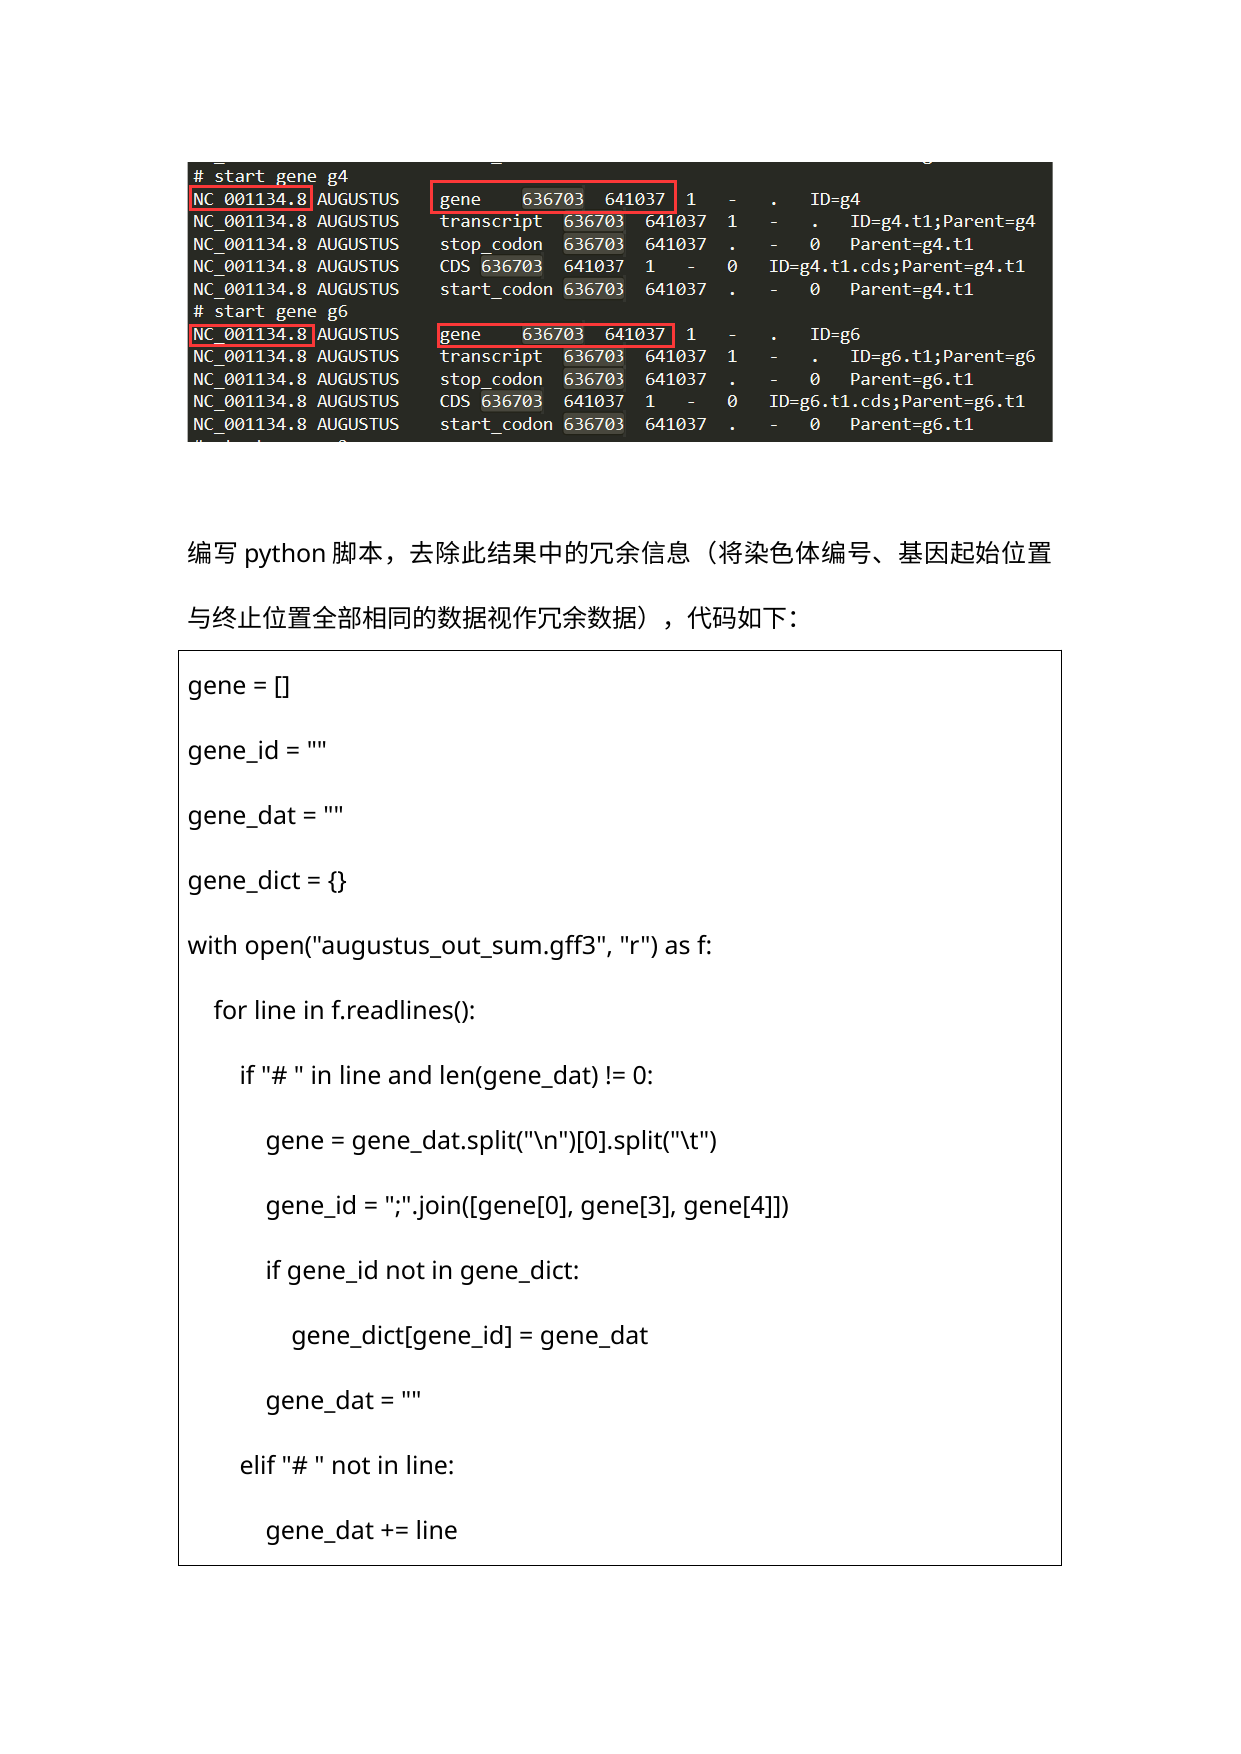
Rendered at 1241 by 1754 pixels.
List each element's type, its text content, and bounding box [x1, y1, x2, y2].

text elif "# " not in line: [187, 1433, 1053, 1494]
text gene_dat = "" [187, 783, 1053, 848]
text 编写python脚本，去除此结果中的冗余信息（将染色体编号、基因起始位置与终止位置全部相同的数据视作冗余数据），代码如下： [187, 519, 1053, 649]
text gene = [] [179, 651, 1061, 718]
text with open("augustus_out_sum.gff3", "r") as f: [187, 913, 1053, 978]
text gene_id = "" [187, 718, 1053, 783]
text if "# " in line and len(gene_dat) != 0: [187, 1043, 1053, 1108]
text gene = gene_dat.split("\n")[0].split("\t") [187, 1108, 1053, 1173]
text if gene_id not in gene_dict: [187, 1238, 1053, 1303]
text gene_dict[gene_id] = gene_dat [187, 1303, 1053, 1368]
picture [187, 162, 1053, 442]
text gene_dat += line [179, 1494, 1061, 1565]
text for line in f.readlines(): [187, 978, 1053, 1043]
text gene_dat = "" [187, 1368, 1053, 1433]
text gene_id = ";".join([gene[0], gene[3], gene[4]]) [187, 1173, 1053, 1238]
text gene_dict = {} [187, 848, 1053, 913]
